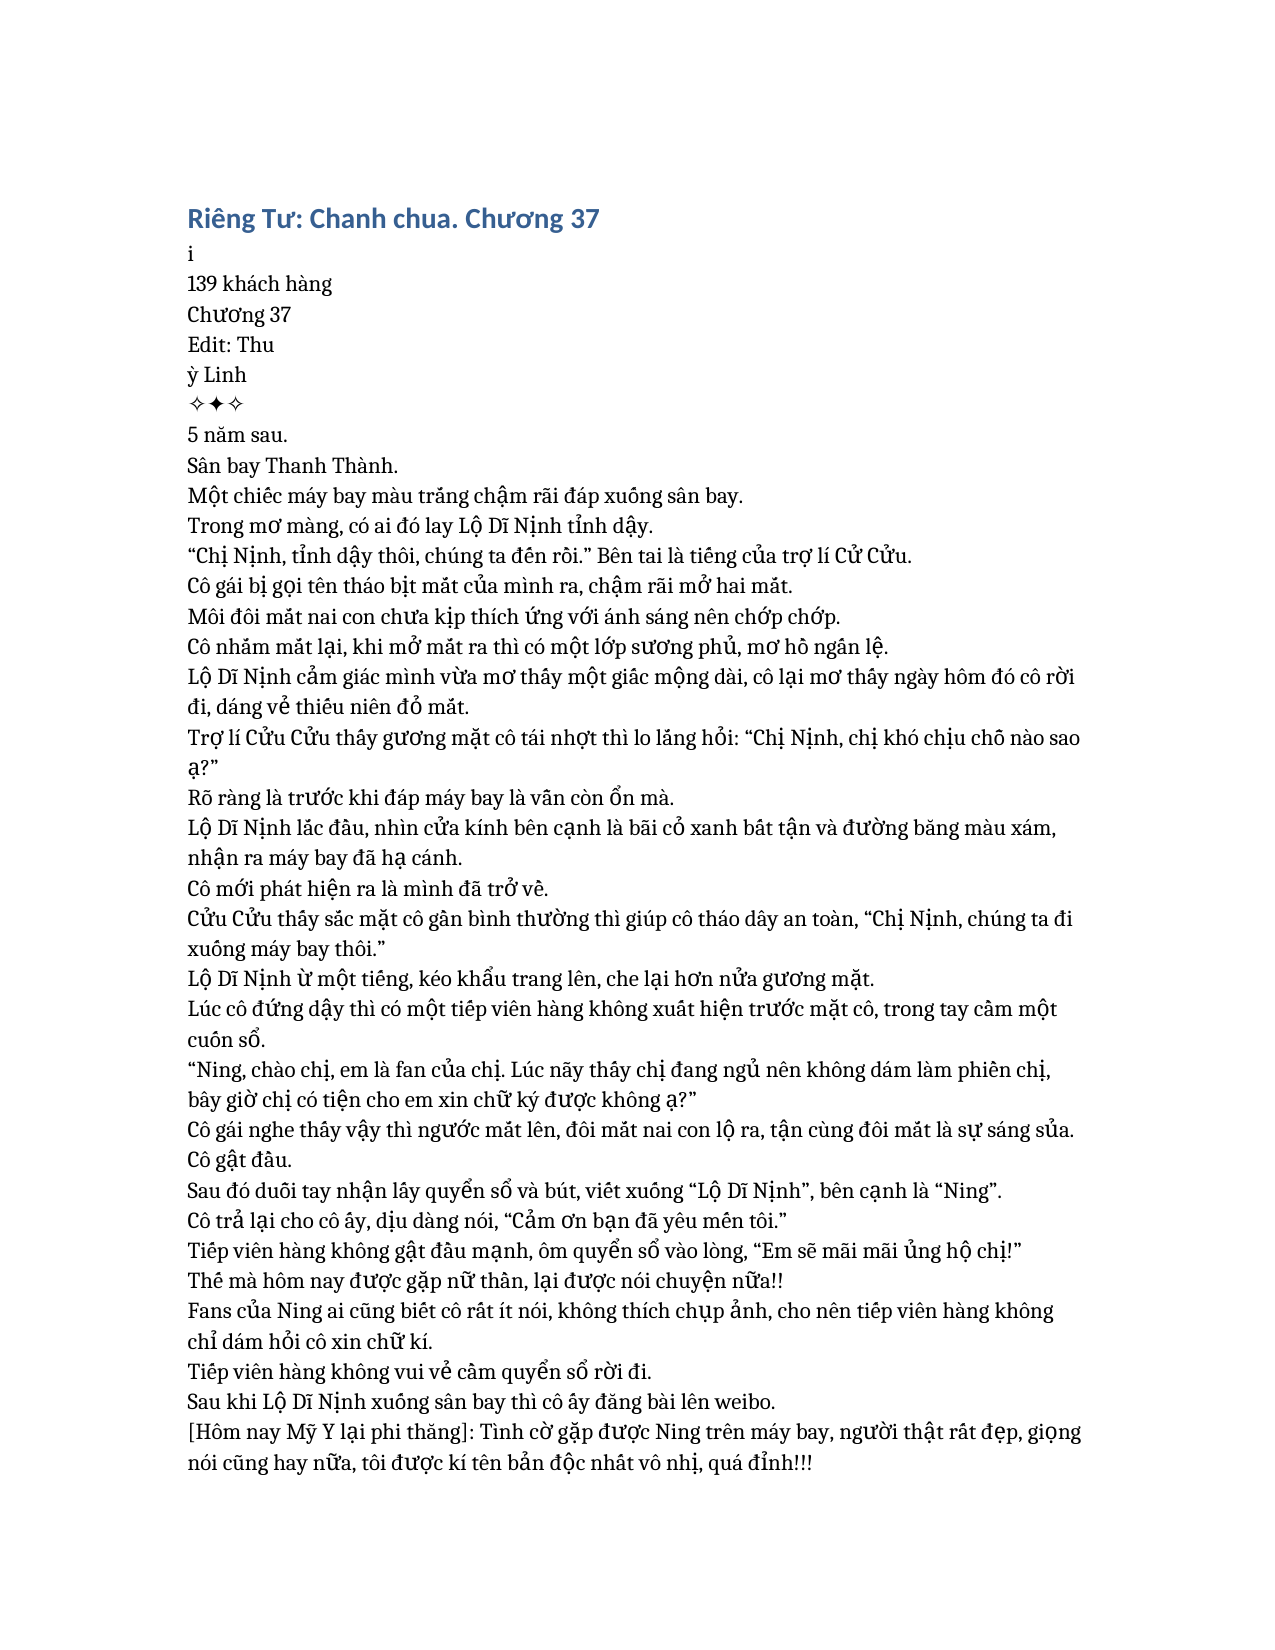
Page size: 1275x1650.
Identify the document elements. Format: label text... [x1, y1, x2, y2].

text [187, 241, 1087, 1476]
subtitle Riêng Tư: Chanh chua. Chương 37 [187, 200, 1087, 236]
